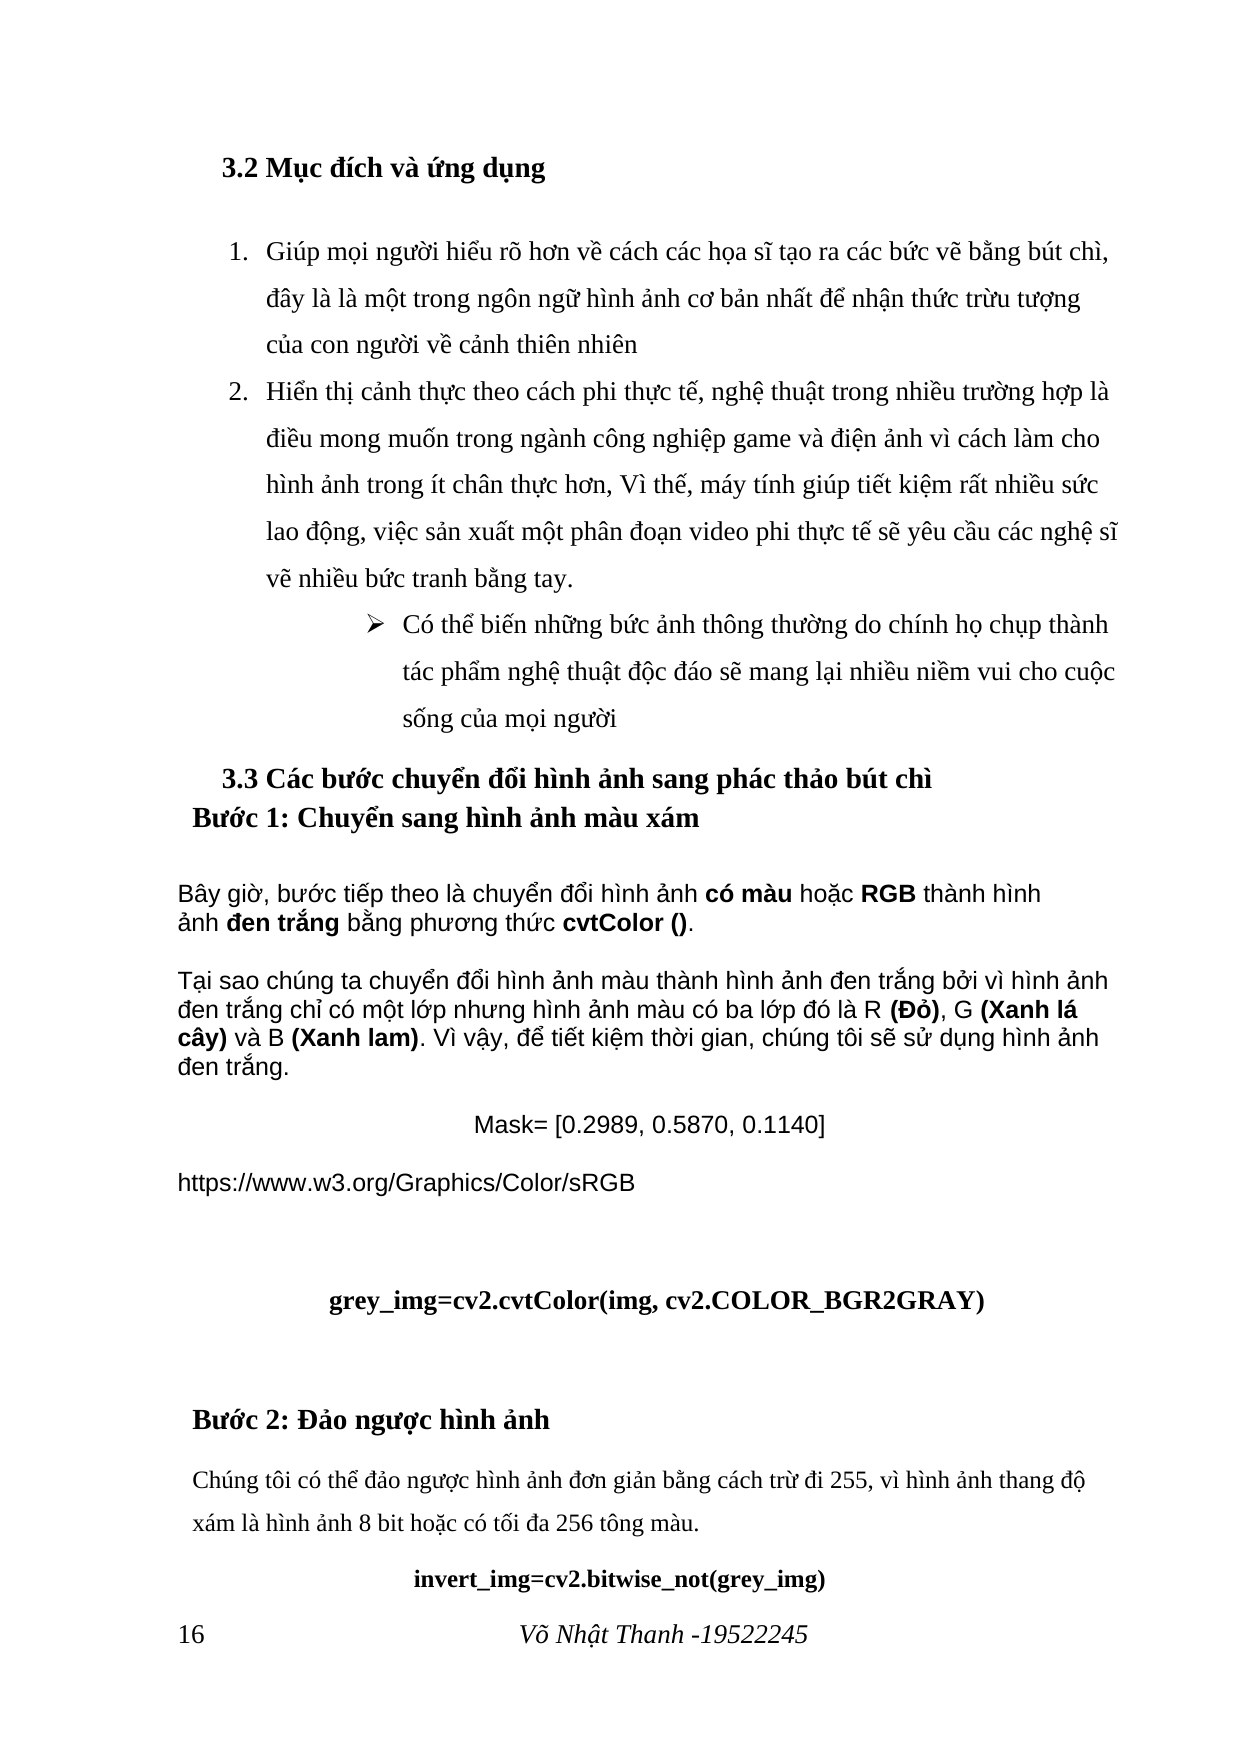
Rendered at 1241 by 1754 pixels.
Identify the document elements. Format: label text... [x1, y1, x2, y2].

text Bước 1: Chuyển sang hình ảnh màu xám [192, 800, 1122, 833]
text Chúng tôi có thể đảo ngược hình ảnh đơn giản bằng cách trừ đi 255, vì hình ảnh thang độ xám là hình ảnh 8 bit hoặc có tối đa 256 tông màu. [192, 1465, 1122, 1537]
text https://www.w3.org/Graphics/Color/sRGB [177, 1168, 1122, 1197]
subtitle 3.2 Mục đích và ứng dụng [222, 150, 1122, 183]
list Hiển thị cảnh thực theo cách phi thực tế, nghệ thuật trong nhiều trường hợp là điều mong muốn trong ngành công nghiệp game và điện ảnh vì cách làm cho hình ảnh trong ít chân thực hơn, Vì thế, máy tính giúp tiết kiệm rất nhiều sức lao động, việc sản xuất một phân đoạn video phi thực tế sẽ yêu cầu các nghệ sĩ vẽ nhiều bức tranh bằng tay. [228, 375, 1122, 593]
text Tại sao chúng ta chuyển đổi hình ảnh màu thành hình ảnh đen trắng bởi vì hình ảnh đen trắng chỉ có một lớp nhưng hình ảnh màu có ba lớp đó là R (Đỏ), G (Xanh lá cây) và B (Xanh lam). Vì vậy, để tiết kiệm thời gian, chúng tôi sẽ sử dụng hình ảnh đen trắng. [177, 966, 1122, 1081]
subtitle 3.3 Các bước chuyển đổi hình ảnh sang phác thảo bút chì [222, 761, 1122, 795]
text Mask= [0.2989, 0.5870, 0.1140] [177, 1110, 1122, 1139]
list Giúp mọi người hiểu rõ hơn về cách các họa sĩ tạo ra các bức vẽ bằng bút chì, đây là là một trong ngôn ngữ hình ảnh cơ bản nhất để nhận thức trừu tượng của con người về cảnh thiên nhiên [228, 235, 1122, 360]
text grey_img=cv2.cvtColor(img, cv2.COLOR_BGR2GRAY) [192, 1284, 1122, 1315]
text Bước 2: Đảo ngược hình ảnh [192, 1402, 1122, 1436]
text invert_img=cv2.bitwise_not(grey_img) [413, 1564, 1122, 1592]
list Có thể biến những bức ảnh thông thường do chính họ chụp thành tác phẩm nghệ thuật độc đáo sẽ mang lại nhiều niềm vui cho cuộc sống của mọi người [365, 608, 1122, 733]
text Bây giờ, bước tiếp theo là chuyển đổi hình ảnh có màu hoặc RGB thành hình ảnh đen trắng bằng phương thức cvtColor (). [177, 879, 1122, 937]
